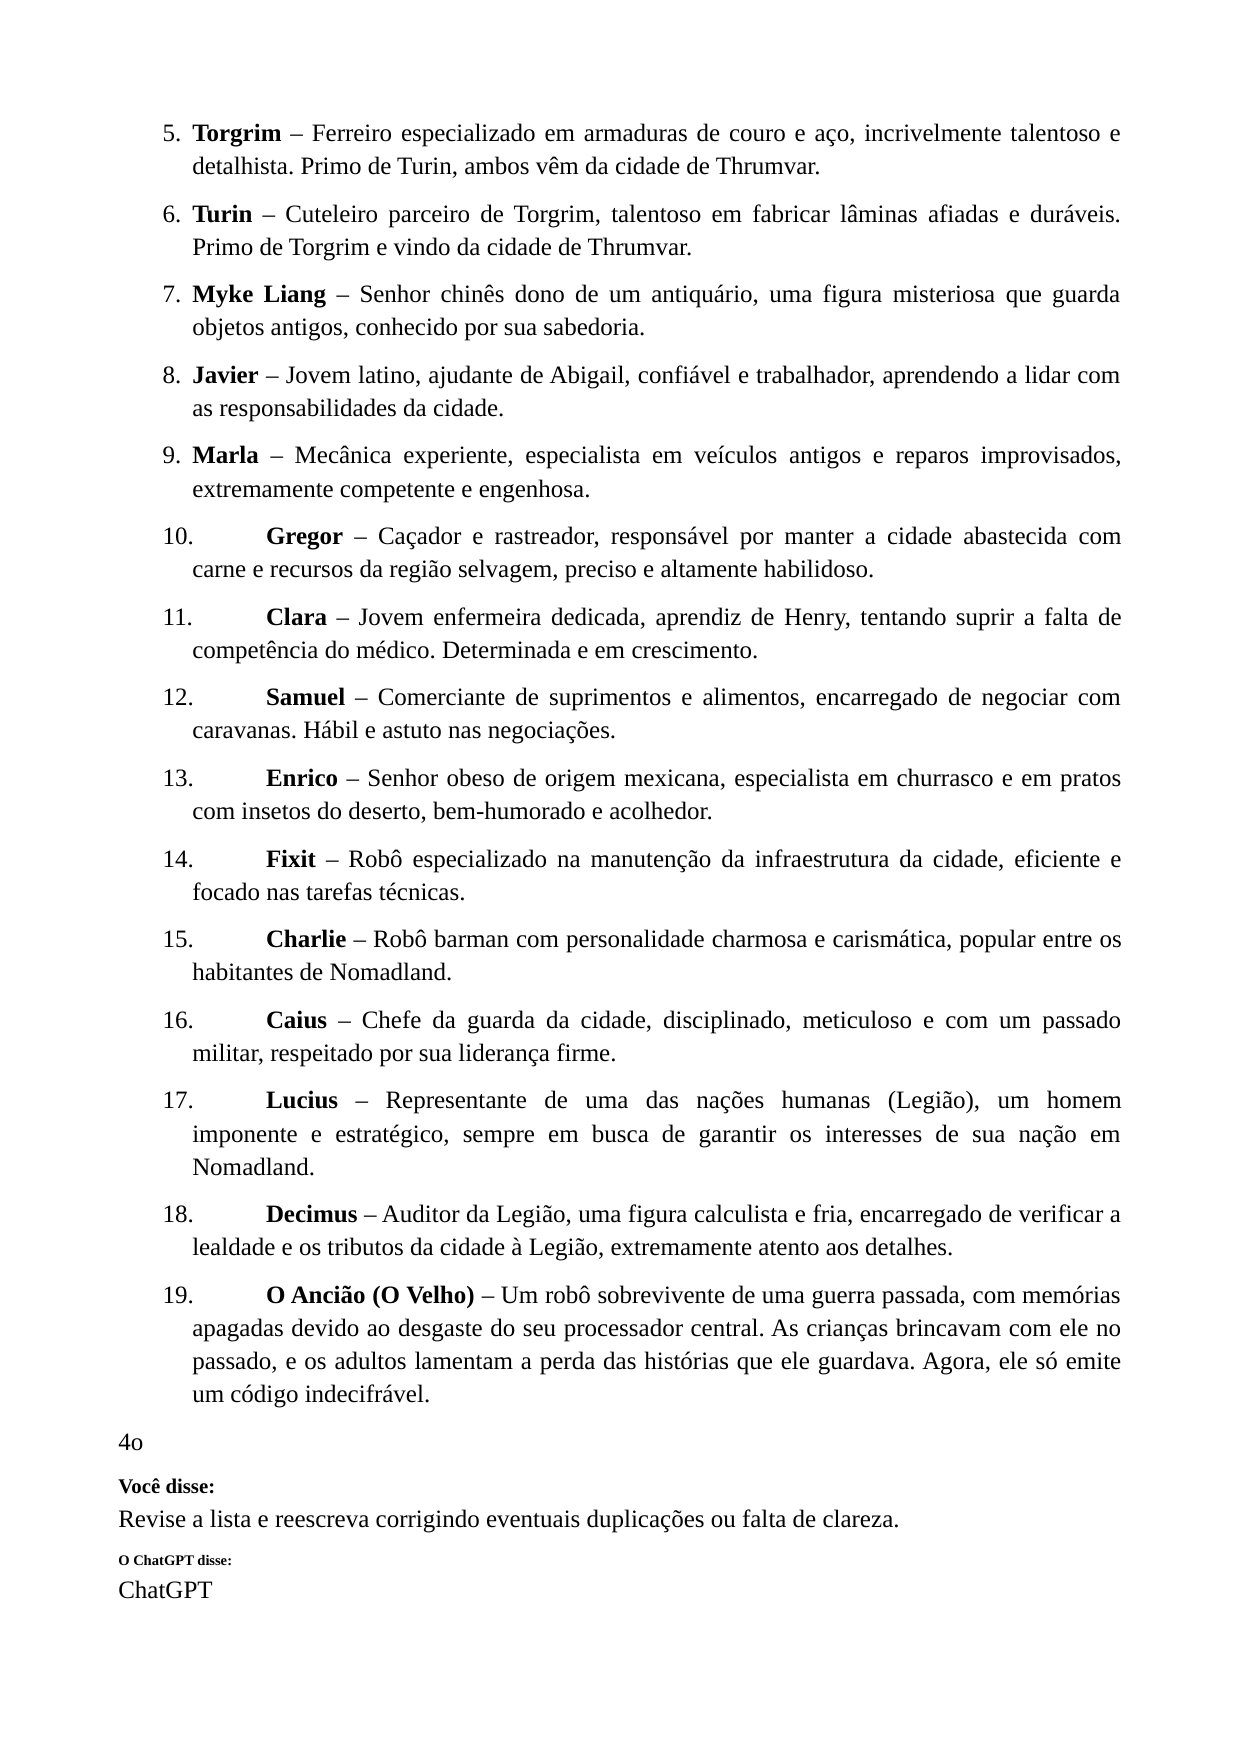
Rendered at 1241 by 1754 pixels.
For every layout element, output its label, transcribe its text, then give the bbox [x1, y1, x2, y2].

list Clara – Jovem enfermeira dedicada, aprendiz de Henry, tentando suprir a falta de competência do médico. Determinada e em crescimento. [162, 602, 1122, 664]
list Javier – Jovem latino, ajudante de Abigail, confiável e trabalhador, aprendendo a lidar com as responsabilidades da cidade. [162, 360, 1122, 422]
list Turin – Cuteleiro parceiro de Torgrim, talentoso em fabricar lâminas afiadas e duráveis. Primo de Torgrim e vindo da cidade de Thrumvar. [162, 199, 1122, 261]
list Marla – Mecânica experiente, especialista em veículos antigos e reparos improvisados, extremamente competente e engenhosa. [162, 441, 1122, 502]
list Charlie – Robô barman com personalidade charmosa e carismática, popular entre os habitantes de Nomadland. [162, 924, 1122, 986]
list Enrico – Senhor obeso de origem mexicana, especialista em churrasco e em pratos com insetos do deserto, bem-humorado e acolhedor. [162, 763, 1122, 825]
list Caius – Chefe da guarda da cidade, disciplinado, meticuloso e com um passado militar, respeitado por sua liderança firme. [162, 1005, 1122, 1067]
text ChatGPT [118, 1575, 1122, 1604]
subtitle Você disse: [118, 1474, 1122, 1498]
list Torgrim – Ferreiro especializado em armaduras de couro e aço, incrivelmente talentoso e detalhista. Primo de Turin, ambos vêm da cidade de Thrumvar. [162, 118, 1122, 180]
list Fixit – Robô especializado na manutenção da infraestrutura da cidade, eficiente e focado nas tarefas técnicas. [162, 844, 1122, 906]
list Decimus – Auditor da Legião, uma figura calculista e fria, encarregado de verificar a lealdade e os tributos da cidade à Legião, extremamente atento aos detalhes. [162, 1199, 1122, 1261]
list Samuel – Comerciante de suprimentos e alimentos, encarregado de negociar com caravanas. Hábil e astuto nas negociações. [162, 682, 1122, 744]
text 4o [118, 1427, 1122, 1455]
list Lucius – Representante de uma das nações humanas (Legião), um homem imponente e estratégico, sempre em busca de garantir os interesses de sua nação em Nomadland. [162, 1086, 1122, 1180]
subtitle O ChatGPT disse: [118, 1552, 1122, 1569]
list Gregor – Caçador e rastreador, responsável por manter a cidade abastecida com carne e recursos da região selvagem, preciso e altamente habilidoso. [162, 521, 1122, 583]
text Revise a lista e reescreva corrigindo eventuais duplicações ou falta de clareza. [118, 1504, 1122, 1533]
list Myke Liang – Senhor chinês dono de um antiquário, uma figura misteriosa que guarda objetos antigos, conhecido por sua sabedoria. [162, 279, 1122, 341]
list O Ancião (O Velho) – Um robô sobrevivente de uma guerra passada, com memórias apagadas devido ao desgaste do seu processador central. As crianças brincavam com ele no passado, e os adultos lamentam a perda das histórias que ele guardava. Agora, ele só emite um código indecifrável. [162, 1280, 1122, 1408]
